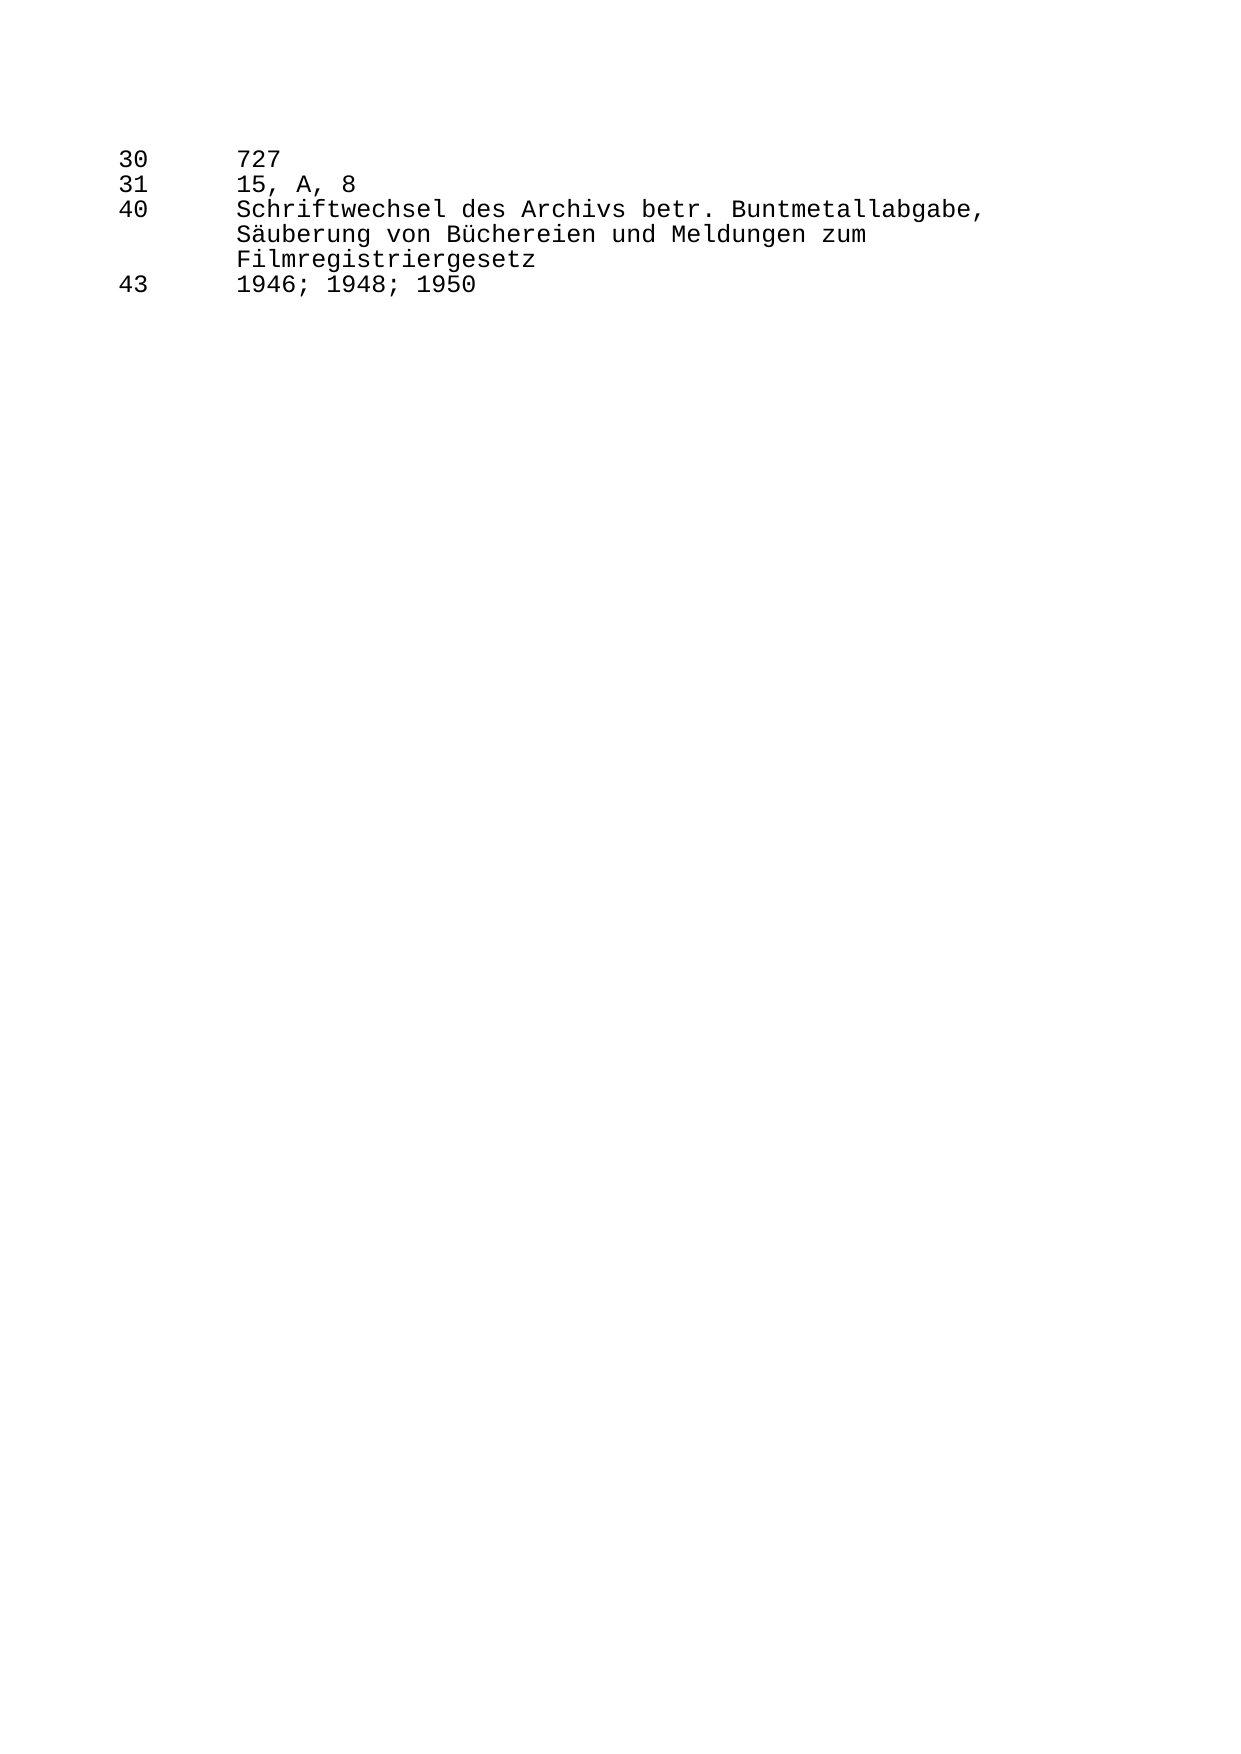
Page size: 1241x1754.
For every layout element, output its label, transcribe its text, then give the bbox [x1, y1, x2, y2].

text 43 1946; 1948; 1950 [118, 273, 1122, 298]
text 31 15, A, 8 [118, 173, 1122, 198]
text 30 727 [118, 148, 1122, 173]
text 40 Schriftwechsel des Archivs betr. Buntmetallabgabe, s[2{Säuberung} von 1{Bücherei}]sen und Meldungen zum Filmregistriergesetz [118, 198, 1122, 273]
